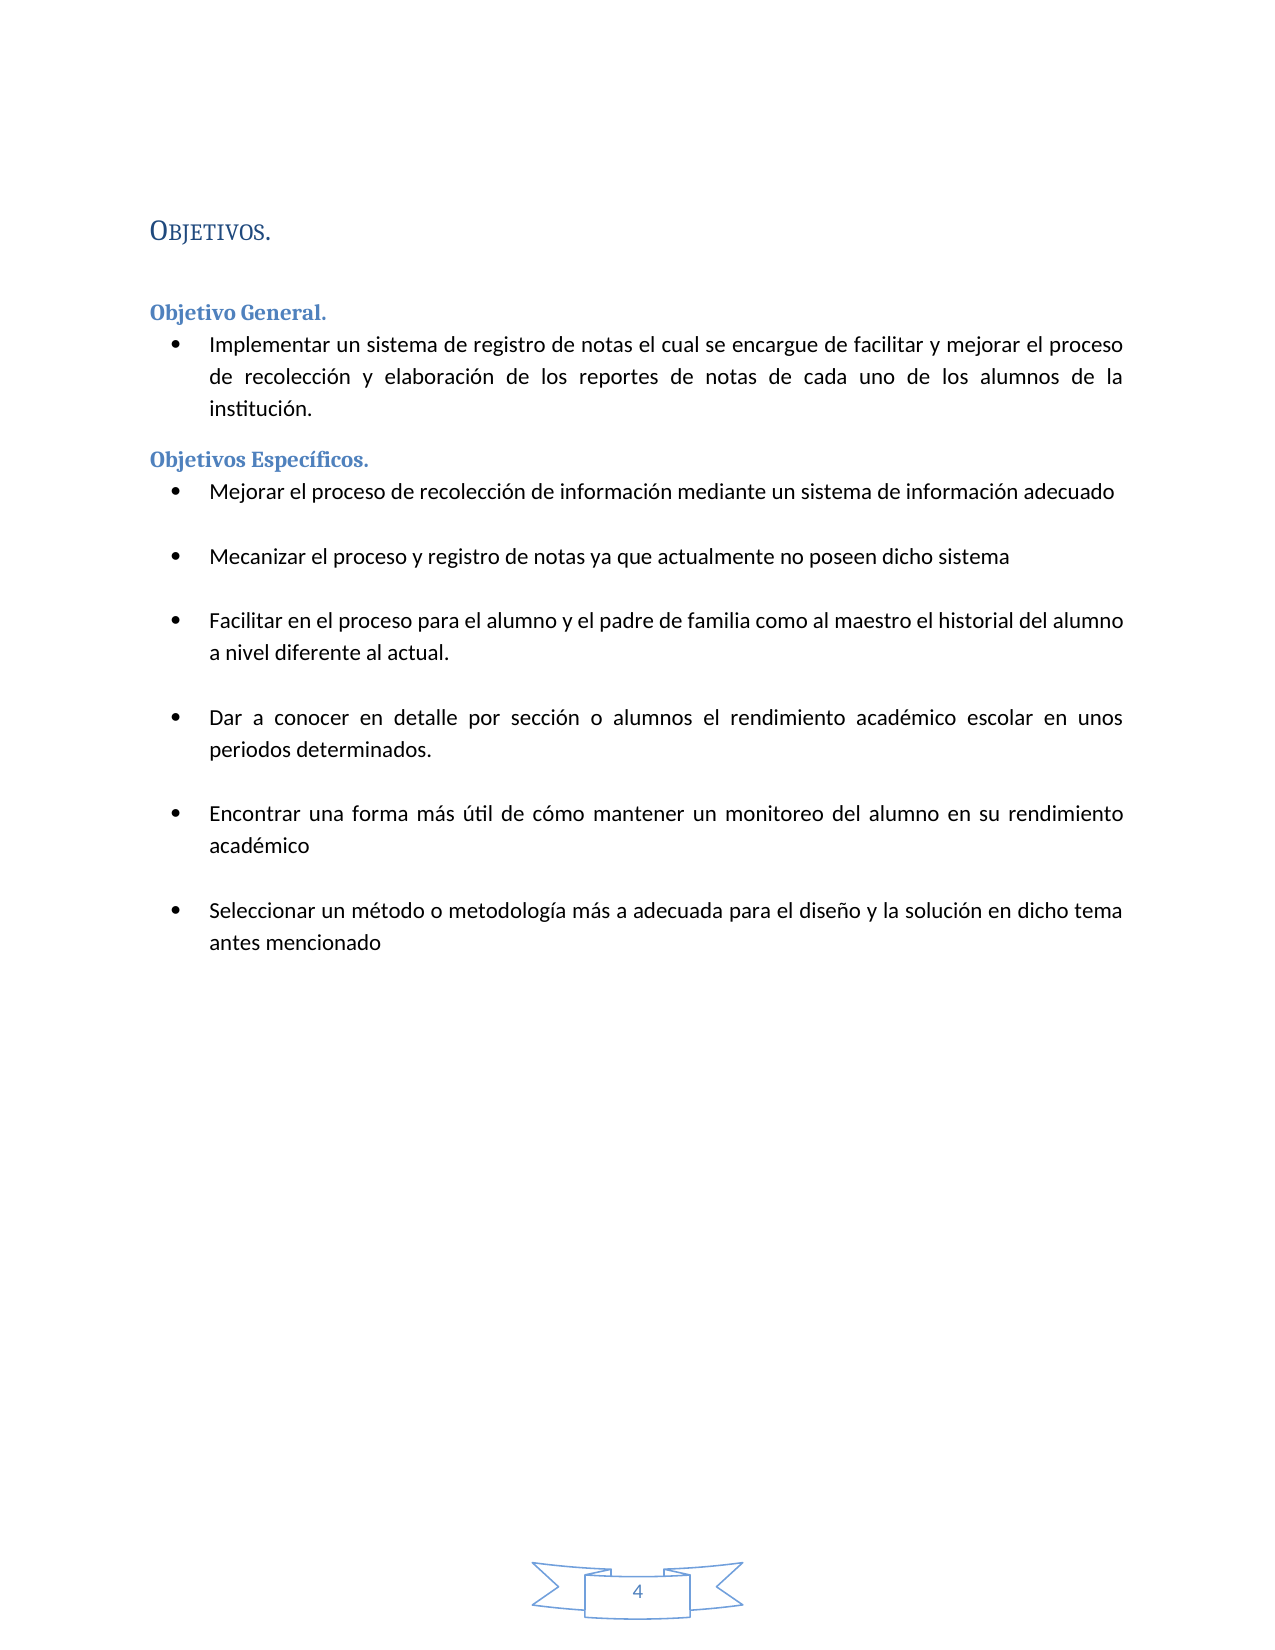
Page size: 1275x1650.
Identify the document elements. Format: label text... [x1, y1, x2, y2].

list Seleccionar un método o metodología más a adecuada para el diseño y la solución en dicho tema antes mencionado [172, 896, 1125, 956]
list Mecanizar el proceso y registro de notas ya que actualmente no poseen dicho sistema [172, 542, 1125, 570]
list Mejorar el proceso de recolección de información mediante un sistema de información adecuado [172, 477, 1125, 506]
subtitle Objetivo General. [150, 300, 1125, 326]
list Encontrar una forma más útil de cómo mantener un monitoreo del alumno en su rendimiento académico [172, 799, 1125, 859]
list Facilitar en el proceso para el alumno y el padre de familia como al maestro el historial del alumno a nivel diferente al actual. [172, 606, 1125, 666]
subtitle Objetivos Específicos. [150, 447, 1125, 474]
list Dar a conocer en detalle por sección o alumnos el rendimiento académico escolar en unos periodos determinados. [172, 703, 1125, 763]
subtitle Objetivos. [150, 214, 1125, 247]
list Implementar un sistema de registro de notas el cual se encargue de facilitar y mejorar el proceso de recolección y elaboración de los reportes de notas de cada uno de los alumnos de la institución. [172, 330, 1125, 422]
